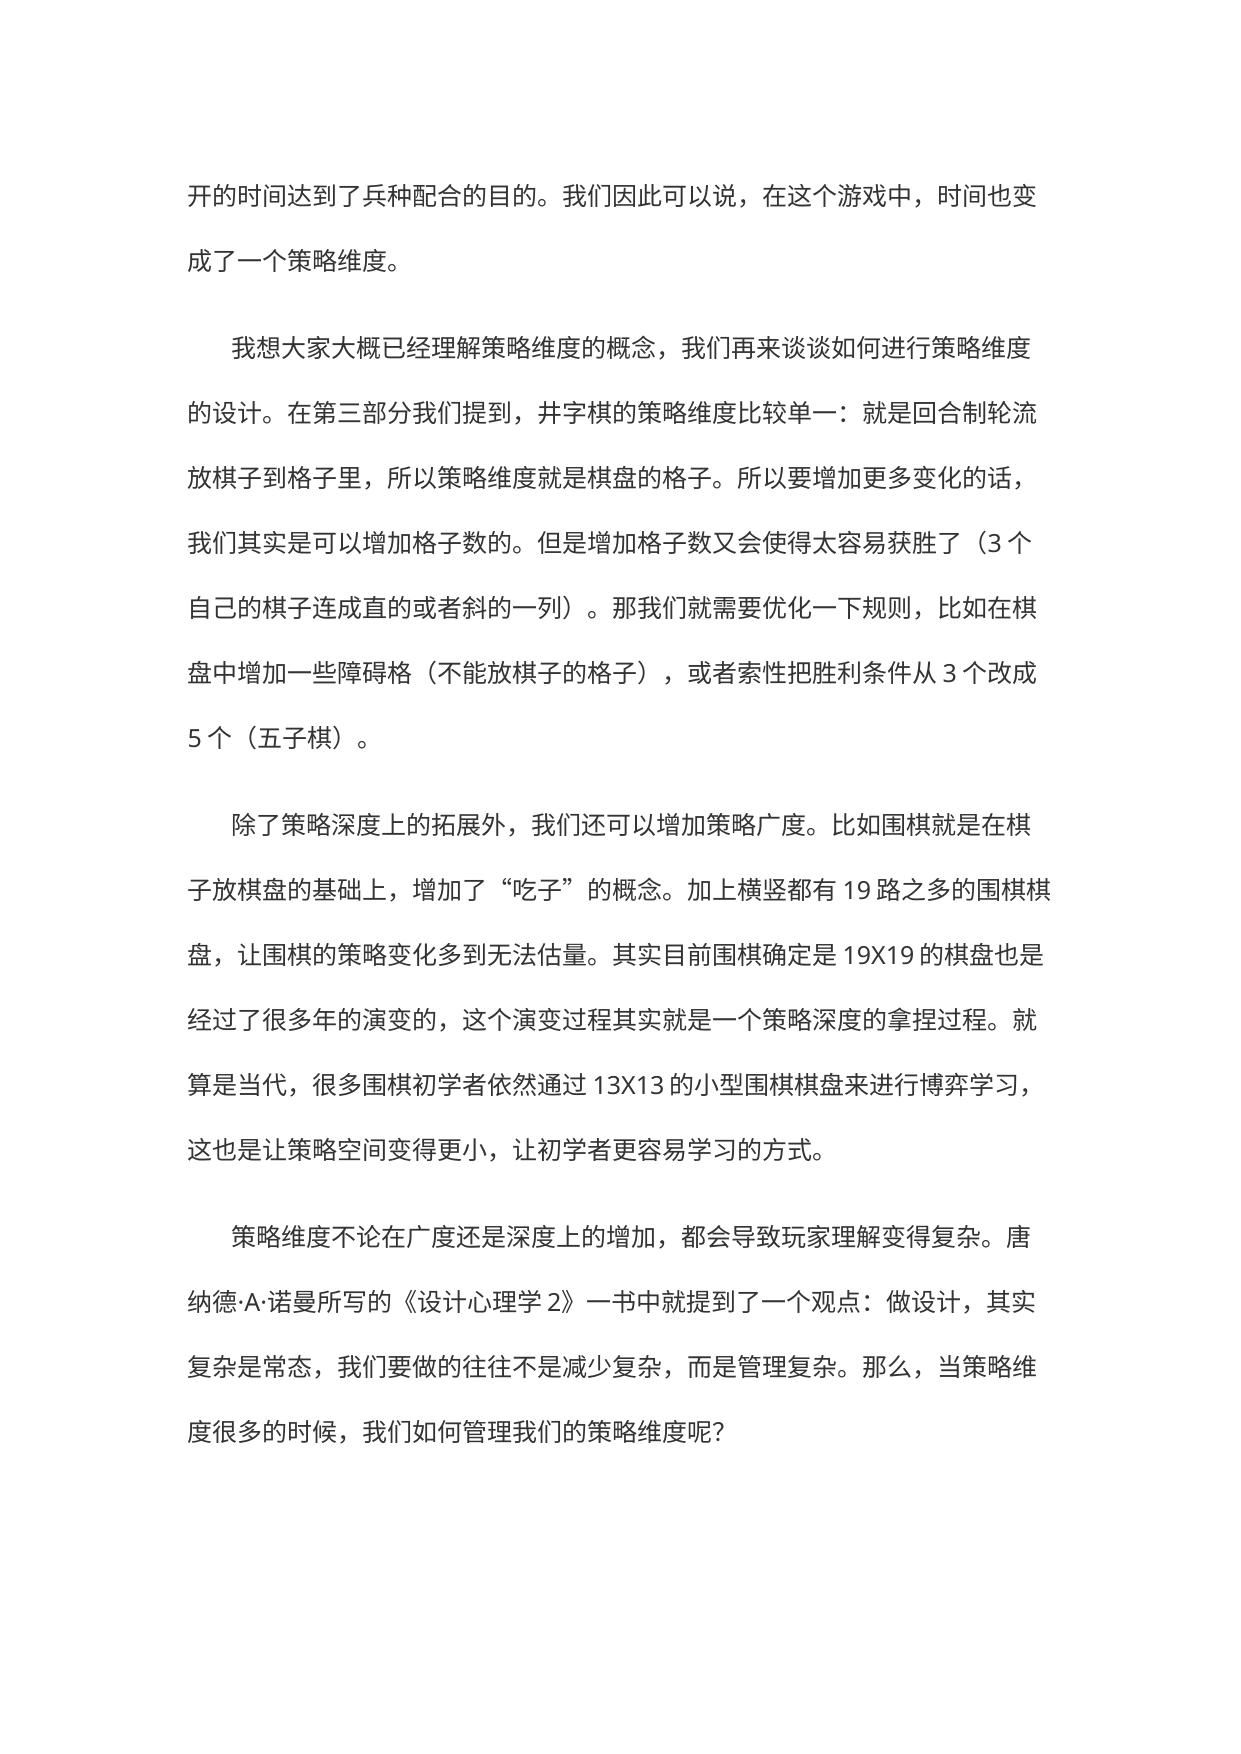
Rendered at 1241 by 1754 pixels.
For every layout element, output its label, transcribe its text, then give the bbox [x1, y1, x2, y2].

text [187, 162, 1053, 292]
text 策略维度不论在广度还是深度上的增加，都会导致玩家理解变得复杂。唐纳德·A·诺曼所写的《设计心理学2》一书中就提到了一个观点：做设计，其实复杂是常态，我们要做的往往不是减少复杂，而是管理复杂。那么，当策略维度很多的时候，我们如何管理我们的策略维度呢？ [187, 1203, 1053, 1463]
text 除了策略深度上的拓展外，我们还可以增加策略广度。比如围棋就是在棋子放棋盘的基础上，增加了“吃子”的概念。加上横竖都有19路之多的围棋棋盘，让围棋的策略变化多到无法估量。其实目前围棋确定是19X19的棋盘也是经过了很多年的演变的，这个演变过程其实就是一个策略深度的拿捏过程。就算是当代，很多围棋初学者依然通过13X13的小型围棋棋盘来进行博弈学习，这也是让策略空间变得更小，让初学者更容易学习的方式。 [187, 791, 1053, 1181]
text 我想大家大概已经理解策略维度的概念，我们再来谈谈如何进行策略维度的设计。在第三部分我们提到，井字棋的策略维度比较单一：就是回合制轮流放棋子到格子里，所以策略维度就是棋盘的格子。所以要增加更多变化的话，我们其实是可以增加格子数的。但是增加格子数又会使得太容易获胜了（3个自己的棋子连成直的或者斜的一列）。那我们就需要优化一下规则，比如在棋盘中增加一些障碍格（不能放棋子的格子），或者索性把胜利条件从3个改成5个（五子棋）。 [187, 314, 1053, 769]
